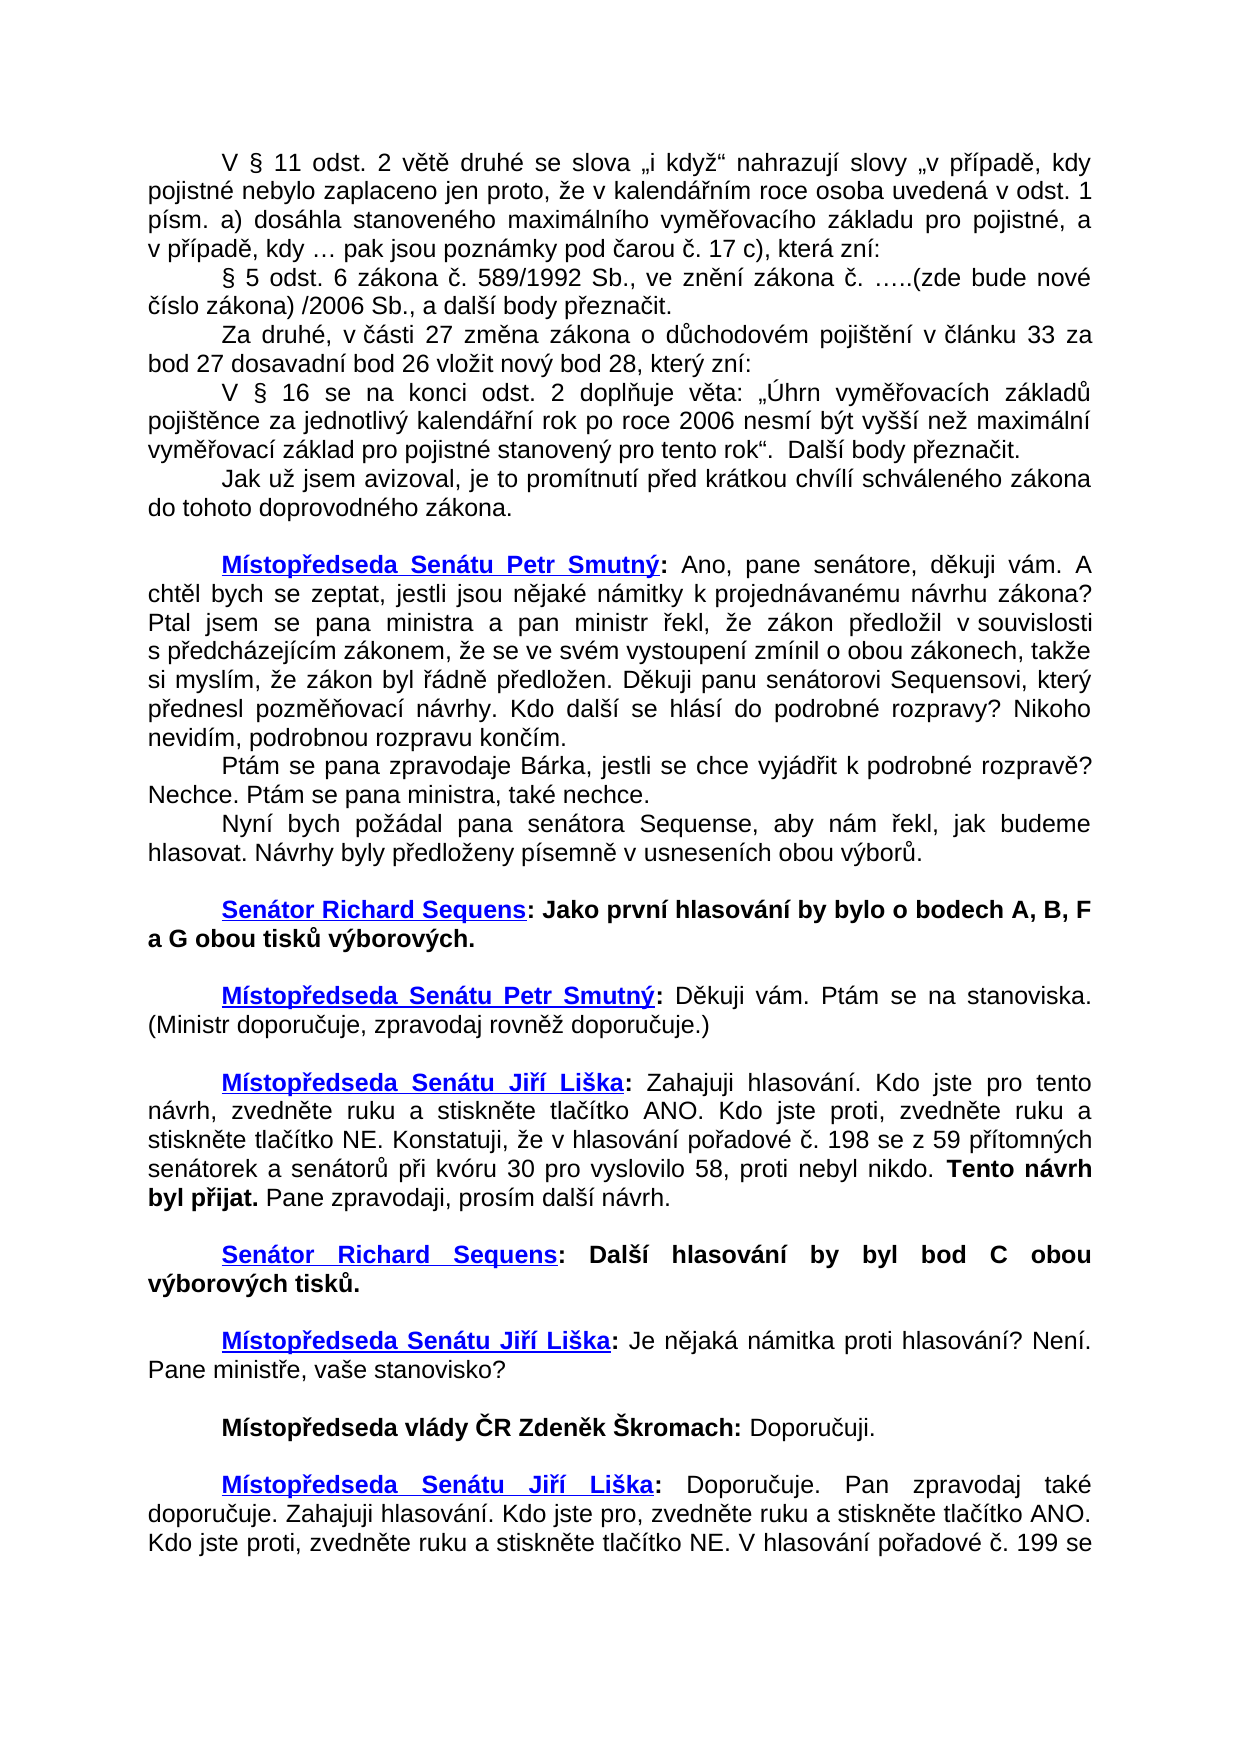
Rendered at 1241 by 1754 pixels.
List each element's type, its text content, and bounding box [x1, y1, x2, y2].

text Místopředseda Senátu Jiří Liška: Zahajuji hlasování. Kdo jste pro tento návrh, zvedněte ruku a stiskněte tlačítko ANO. Kdo jste proti, zvedněte ruku a stiskněte tlačítko NE. Konstatuji, že v hlasování pořadové č. 198 se z 59 přítomných senátorek a senátorů při kvóru 30 pro vyslovilo 58, proti nebyl nikdo. Tento návrh byl přijat. Pane zpravodaji, prosím další návrh. [148, 1068, 1093, 1211]
text § 5 odst. 6 zákona č. 589/1992 Sb., ve znění zákona č. …..(zde bude nové číslo zákona) /2006 Sb., a další body přeznačit. [148, 263, 1093, 320]
text V § 11 odst. 2 větě druhé se slova „i když“ nahrazují slovy „v případě, kdy pojistné nebylo zaplaceno jen proto, že v kalendářním roce osoba uvedená v odst. 1 písm. a) dosáhla stanoveného maximálního vyměřovacího základu pro pojistné, a v případě, kdy … pak jsou poznámky pod čarou č. 17 c), která zní: [148, 148, 1093, 263]
text Senátor Richard Sequens: Jako první hlasování by bylo o bodech A, B, F a G obou tisků výborových. [148, 895, 1093, 953]
text Nyní bych požádal pana senátora Sequense, aby nám řekl, jak budeme hlasovat. Návrhy byly předloženy písemně v usneseních obou výborů. [148, 809, 1093, 866]
text Za druhé, v části 27 změna zákona o důchodovém pojištění v článku 33 za bod 27 dosavadní bod 26 vložit nový bod 28, který zní: [148, 320, 1093, 378]
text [148, 1470, 1093, 1556]
text Senátor Richard Sequens: Další hlasování by byl bod C obou výborových tisků. [148, 1240, 1093, 1298]
text Místopředseda vlády ČR Zdeněk Škromach: Doporučuji. [148, 1413, 1093, 1441]
text Místopředseda Senátu Petr Smutný: Děkuji vám. Ptám se na stanoviska. (Ministr doporučuje, zpravodaj rovněž doporučuje.) [148, 981, 1093, 1039]
text Místopředseda Senátu Jiří Liška: Je nějaká námitka proti hlasování? Není. Pane ministře, vaše stanovisko? [148, 1326, 1093, 1384]
text Místopředseda Senátu Petr Smutný: Ano, pane senátore, děkuji vám. A chtěl bych se zeptat, jestli jsou nějaké námitky k projednávanému návrhu zákona? Ptal jsem se pana ministra a pan ministr řekl, že zákon předložil v souvislosti s předcházejícím zákonem, že se ve svém vystoupení zmínil o obou zákonech, takže si myslím, že zákon byl řádně předložen. Děkuji panu senátorovi Sequensovi, který přednesl pozměňovací návrhy. Kdo další se hlásí do podrobné rozpravy? Nikoho nevidím, podrobnou rozpravu končím. [148, 550, 1093, 751]
text Ptám se pana zpravodaje Bárka, jestli se chce vyjádřit k podrobné rozpravě? Nechce. Ptám se pana ministra, také nechce. [148, 751, 1093, 809]
text V § 16 se na konci odst. 2 doplňuje věta: „Úhrn vyměřovacích základů pojištěnce za jednotlivý kalendářní rok po roce 2006 nesmí být vyšší než maximální vyměřovací základ pro pojistné stanovený pro tento rok“. Další body přeznačit. [148, 378, 1093, 464]
text Jak už jsem avizoval, je to promítnutí před krátkou chvílí schváleného zákona do tohoto doprovodného zákona. [148, 464, 1093, 521]
